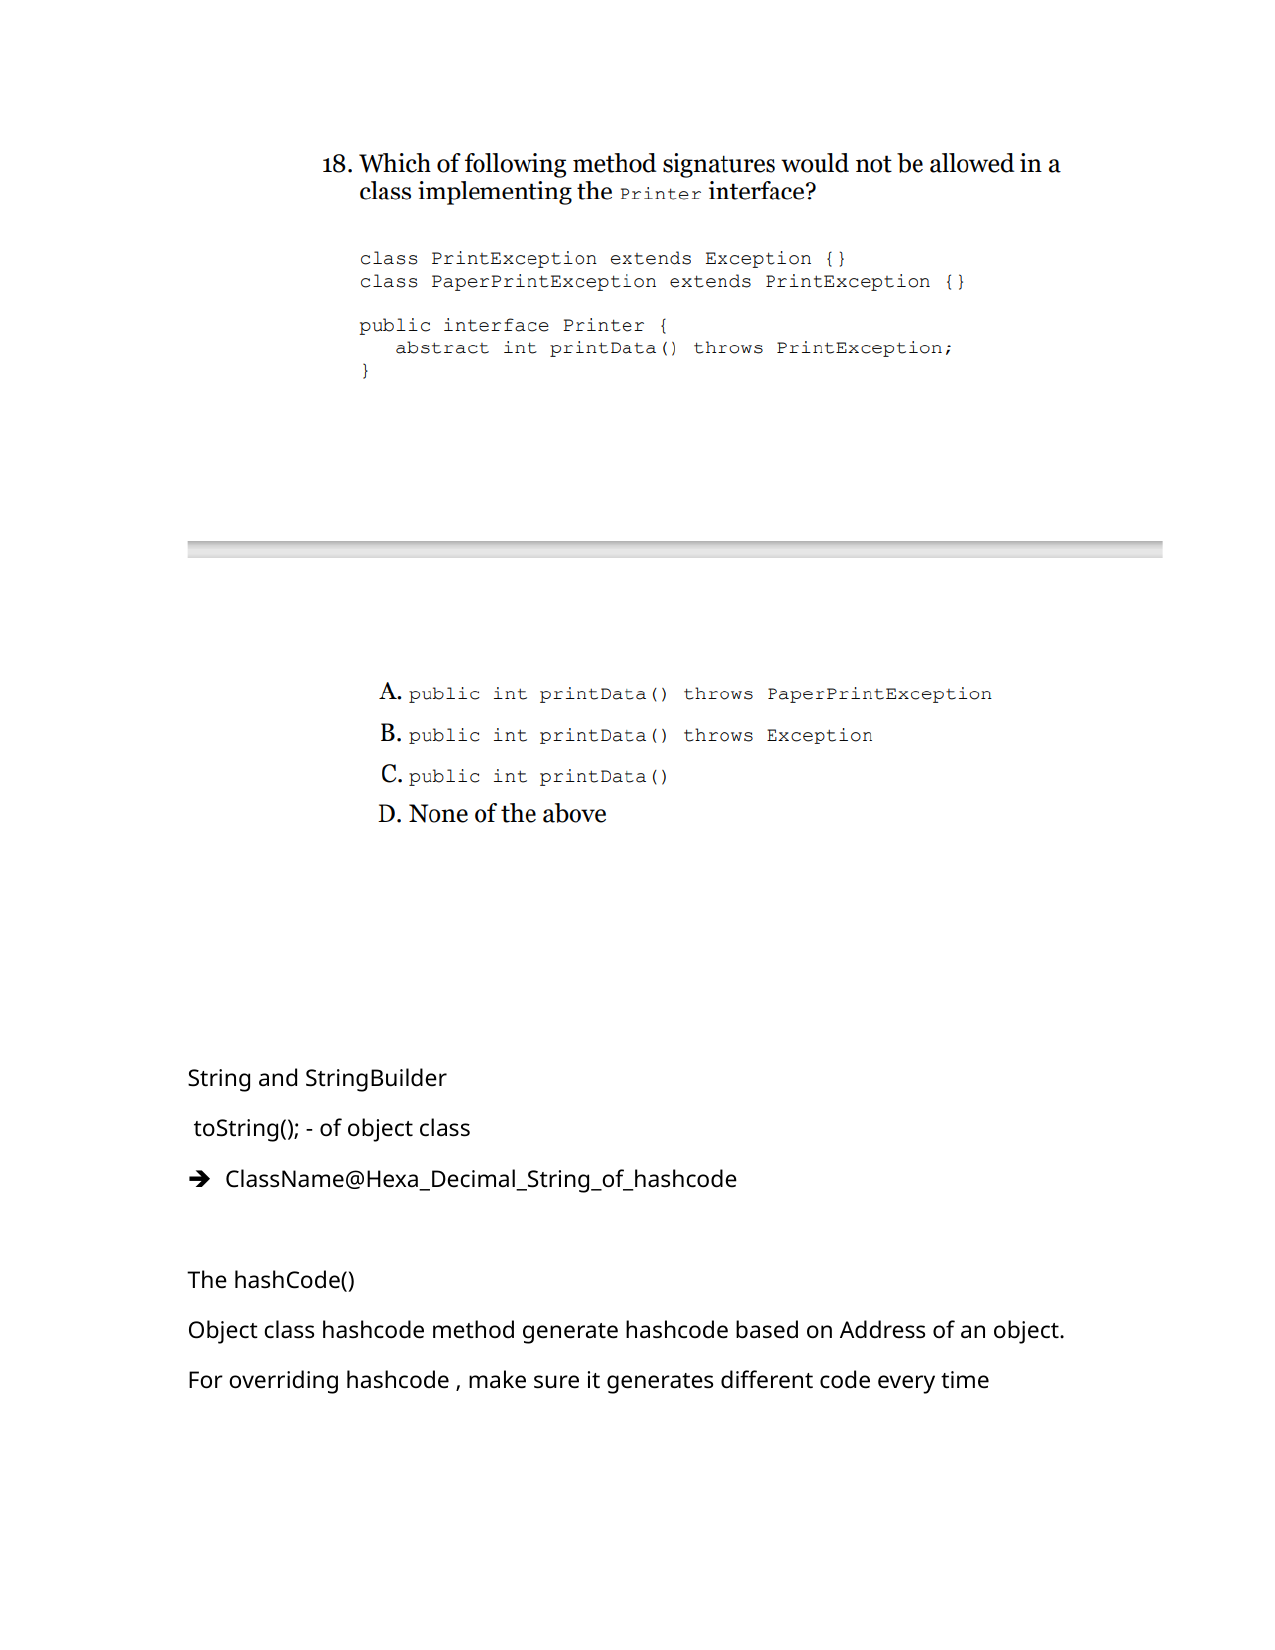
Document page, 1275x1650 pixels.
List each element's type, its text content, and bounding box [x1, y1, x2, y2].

text toString(); - of object class [187, 1112, 1125, 1143]
text The hashCode() [187, 1263, 1125, 1295]
list ClassName@Hexa_Decimal_String_of_hashcode [187, 1163, 1125, 1194]
picture [187, 150, 1163, 841]
text Object class hashcode method generate hashcode based on Address of an object. [187, 1314, 1125, 1345]
text String and StringBuilder [187, 1062, 1125, 1093]
text For overriding hashcode , make sure it generates different code every time [187, 1364, 1125, 1396]
